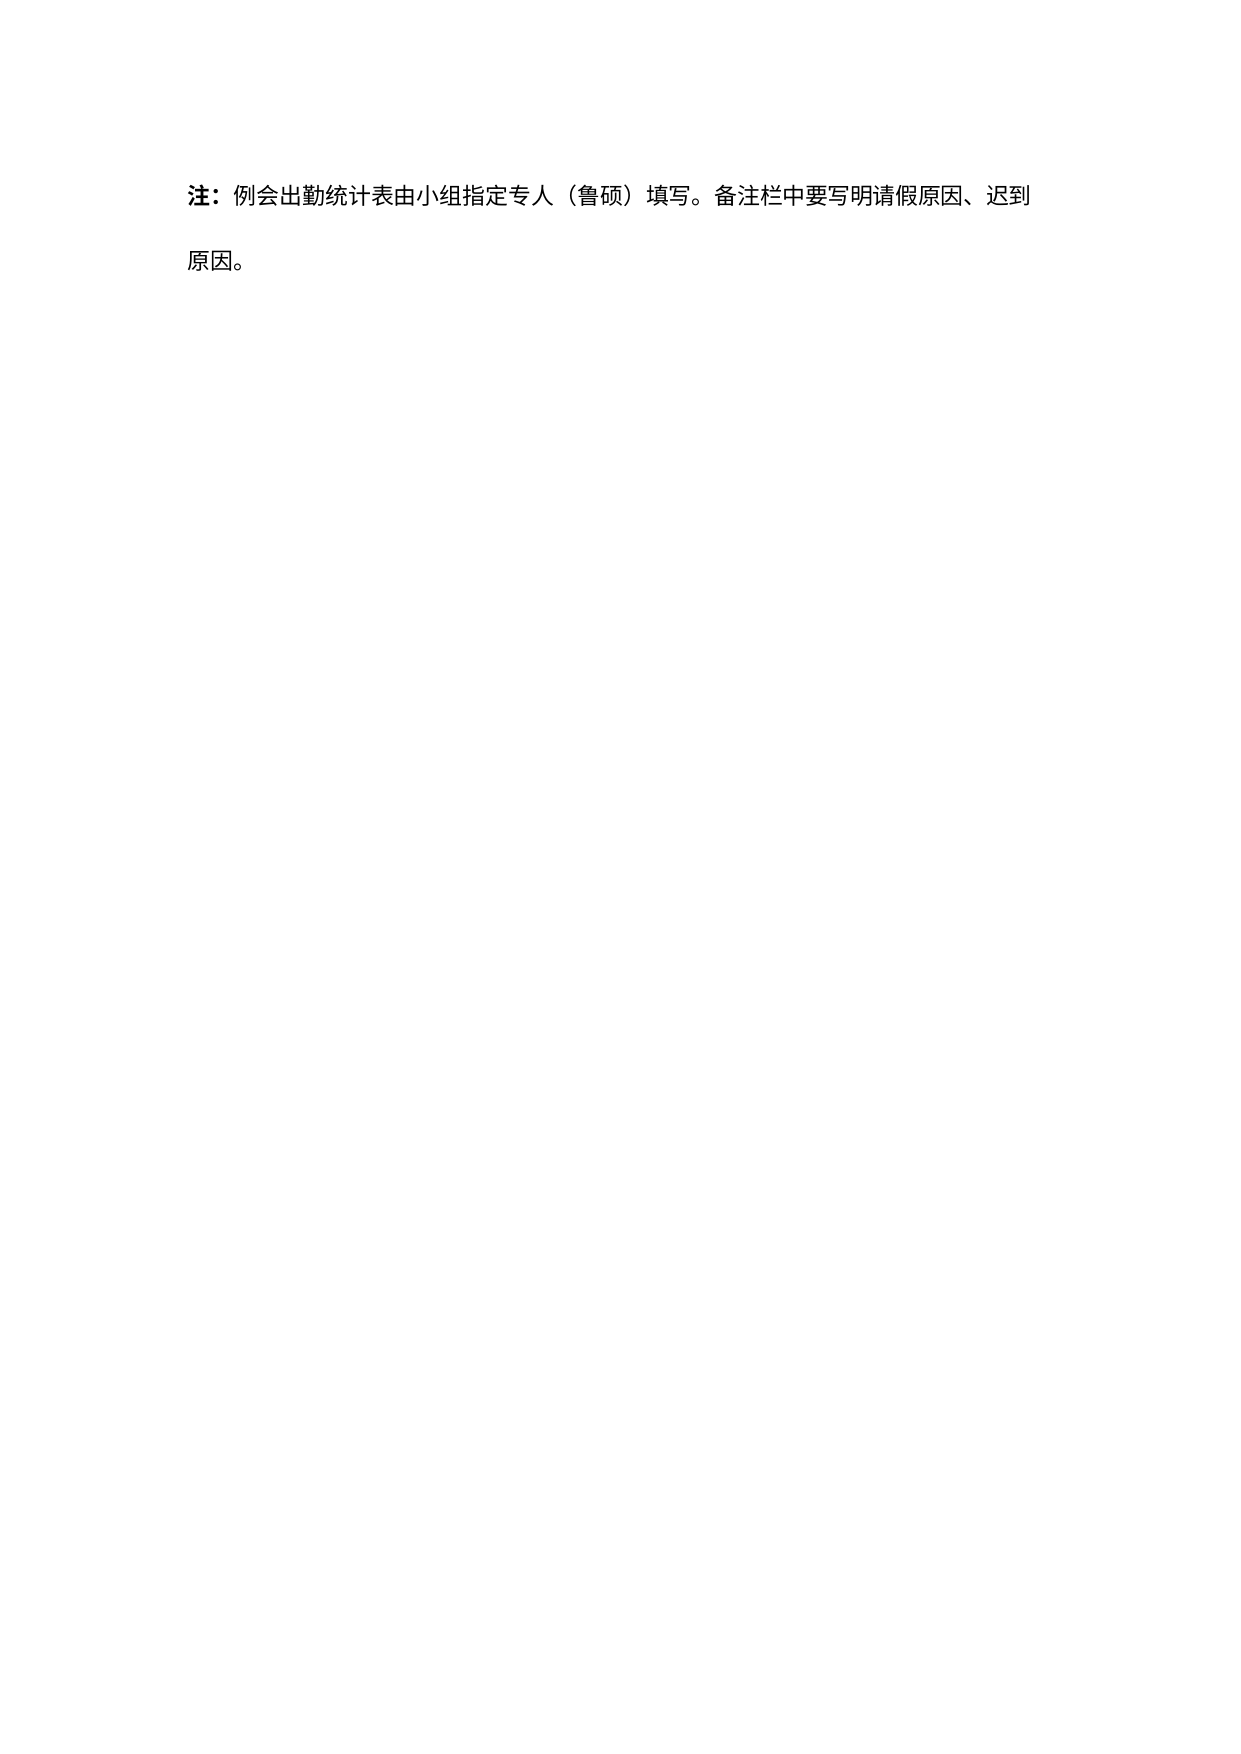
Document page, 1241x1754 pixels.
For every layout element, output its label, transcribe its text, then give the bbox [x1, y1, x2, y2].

text 注：例会出勤统计表由小组指定专人（鲁硕）填写。备注栏中要写明请假原因、迟到原因。 [187, 162, 1053, 292]
